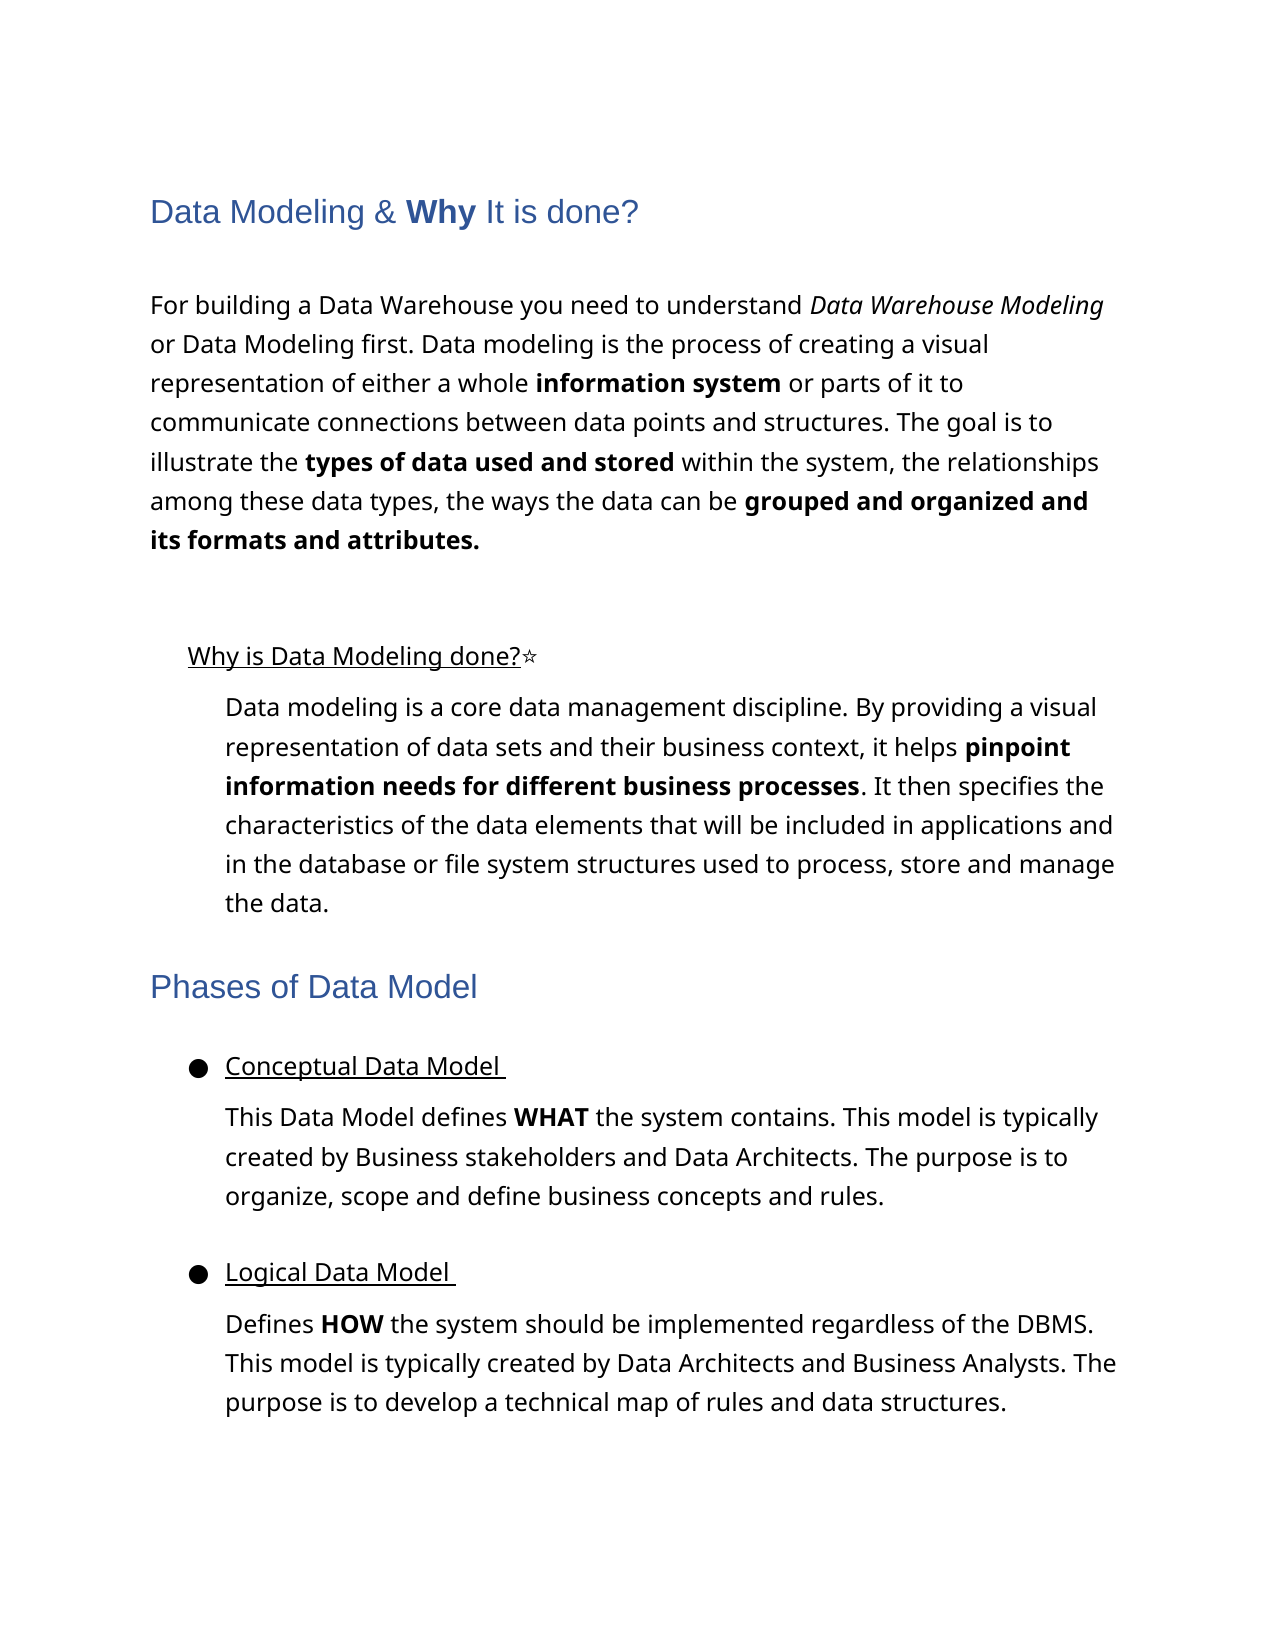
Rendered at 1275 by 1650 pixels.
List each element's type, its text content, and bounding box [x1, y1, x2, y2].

text Data modeling is a core data management discipline. By providing a visual representation of data sets and their business context, it helps pinpoint information needs for different business processes. It then specifies the characteristics of the data elements that will be included in applications and in the database or file system structures used to process, store and manage the data. [225, 690, 1125, 920]
text For building a Data Warehouse you need to understand Data Warehouse Modeling or Data Modeling first. Data modeling is the process of creating a visual representation of either a whole information system or parts of it to communicate connections between data points and structures. The goal is to illustrate the types of data used and stored within the system, the relationships among these data types, the ways the data can be grouped and organized and its formats and attributes. [150, 287, 1125, 557]
subtitle Conceptual Data Model [187, 1048, 1125, 1082]
subtitle Logical Data Model [187, 1255, 1125, 1289]
subtitle Data Modeling & Why It is done? [150, 192, 1125, 230]
subtitle Why is Data Modeling done?⭐ [187, 638, 1125, 672]
text Defines HOW the system should be implemented regardless of the DBMS. This model is typically created by Data Architects and Business Analysts. The purpose is to develop a technical map of rules and data structures. [225, 1307, 1125, 1419]
text This Data Model defines WHAT the system contains. This model is typically created by Business stakeholders and Data Architects. The purpose is to organize, scope and define business concepts and rules. [225, 1100, 1125, 1212]
subtitle Phases of Data Model [150, 967, 1125, 1005]
